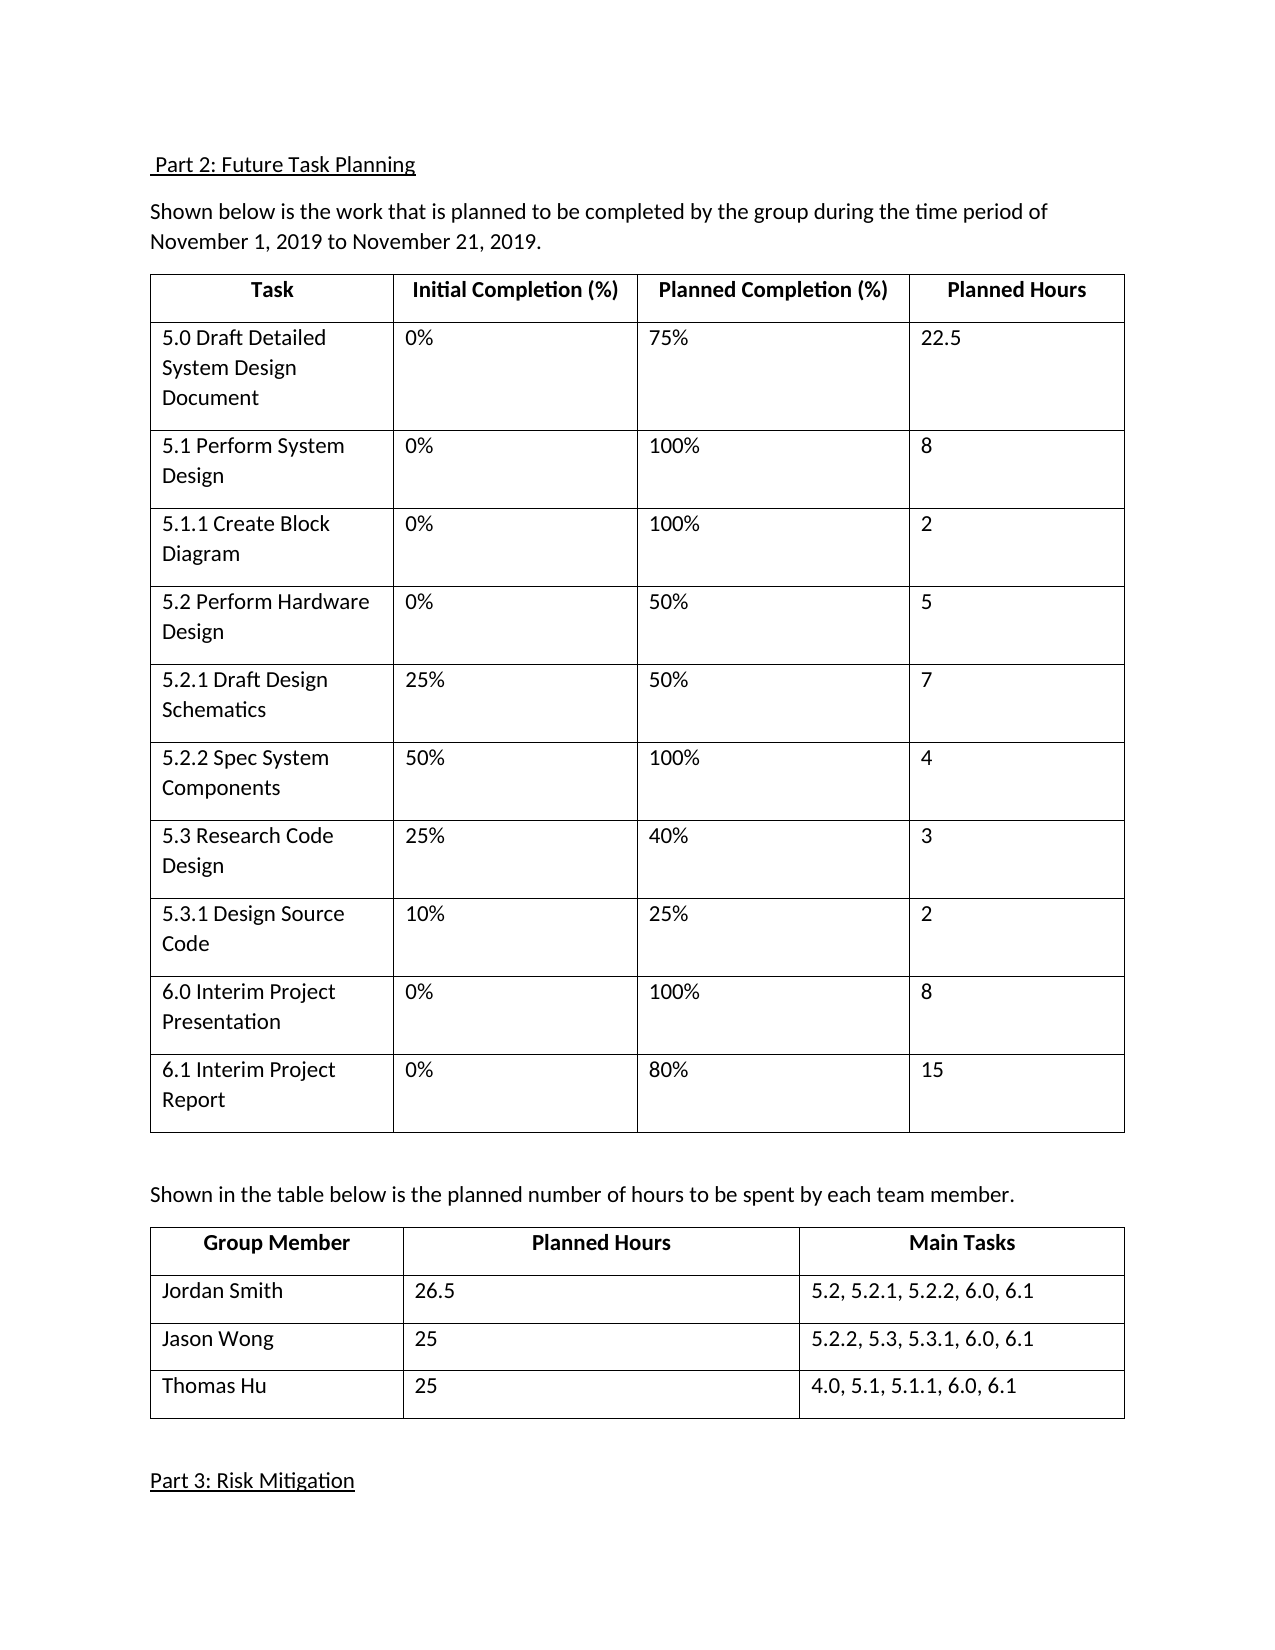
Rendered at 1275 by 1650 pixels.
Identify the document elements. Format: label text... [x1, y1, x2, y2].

table_cell 5.2.2, 5.3, 5.3.1, 6.0, 6.1 [800, 1324, 1124, 1370]
table_cell 100% [638, 743, 909, 820]
table_cell 0% [394, 1055, 637, 1132]
table_cell 6.1 Interim Project Report [151, 1055, 393, 1132]
table_cell 0% [394, 323, 637, 430]
table_cell 5.1.1 Create Block Diagram [151, 509, 393, 586]
table_cell 8 [910, 431, 1124, 508]
table_cell 5.0 Draft Detailed System Design Document [151, 323, 393, 430]
table_cell 5.2 Perform Hardware Design [151, 587, 393, 664]
table_cell 25 [404, 1371, 799, 1418]
table_header Planned Hours [404, 1228, 799, 1275]
table_cell 2 [910, 509, 1124, 586]
table_cell Jordan Smith [151, 1276, 403, 1323]
table_cell 26.5 [404, 1276, 799, 1323]
table_cell 0% [394, 977, 637, 1054]
table_cell 100% [638, 977, 909, 1054]
table_cell 50% [638, 665, 909, 742]
table_cell 8 [910, 977, 1124, 1054]
table_cell Thomas Hu [151, 1371, 403, 1418]
table_cell 5 [910, 587, 1124, 664]
table_header Planned Hours [910, 275, 1124, 322]
table_cell 5.2, 5.2.1, 5.2.2, 6.0, 6.1 [800, 1276, 1124, 1323]
table_cell 5.3 Research Code Design [151, 821, 393, 898]
table_cell 3 [910, 821, 1124, 898]
table_cell 0% [394, 431, 637, 508]
table_header Initial Completion (%) [394, 275, 637, 322]
table_cell 7 [910, 665, 1124, 742]
table_cell 6.0 Interim Project Presentation [151, 977, 393, 1054]
table_cell 22.5 [910, 323, 1124, 430]
table_cell 5.2.1 Draft Design Schematics [151, 665, 393, 742]
text Shown below is the work that is planned to be completed by the group during the time period of November 1, 2019 to November 21, 2019. [150, 197, 1125, 255]
table_cell 5.2.2 Spec System Components [151, 743, 393, 820]
table_cell 2 [910, 899, 1124, 976]
table_cell 25 [404, 1324, 799, 1370]
table_cell 5.1 Perform System Design [151, 431, 393, 508]
text Shown in the table below is the planned number of hours to be spent by each team member. [150, 1180, 1125, 1208]
table_cell 15 [910, 1055, 1124, 1132]
table_header Group Member [151, 1228, 403, 1275]
table_cell 4.0, 5.1, 5.1.1, 6.0, 6.1 [800, 1371, 1124, 1418]
table_cell 25% [394, 665, 637, 742]
table_cell 50% [394, 743, 637, 820]
table_cell 100% [638, 431, 909, 508]
table_cell 25% [638, 899, 909, 976]
table_header Task [151, 275, 393, 322]
table_cell 0% [394, 509, 637, 586]
table_cell 75% [638, 323, 909, 430]
table_cell 25% [394, 821, 637, 898]
text Part 3: Risk Mitigation [150, 1466, 1125, 1494]
table_cell 10% [394, 899, 637, 976]
table_cell 50% [638, 587, 909, 664]
table_cell 40% [638, 821, 909, 898]
table_cell Jason Wong [151, 1324, 403, 1370]
table_cell 80% [638, 1055, 909, 1132]
table_cell 5.3.1 Design Source Code [151, 899, 393, 976]
table_header Main Tasks [800, 1228, 1124, 1275]
table_cell 0% [394, 587, 637, 664]
table_cell 100% [638, 509, 909, 586]
text Part 2: Future Task Planning [150, 150, 1125, 178]
table_header Planned Completion (%) [638, 275, 909, 322]
table_cell 4 [910, 743, 1124, 820]
